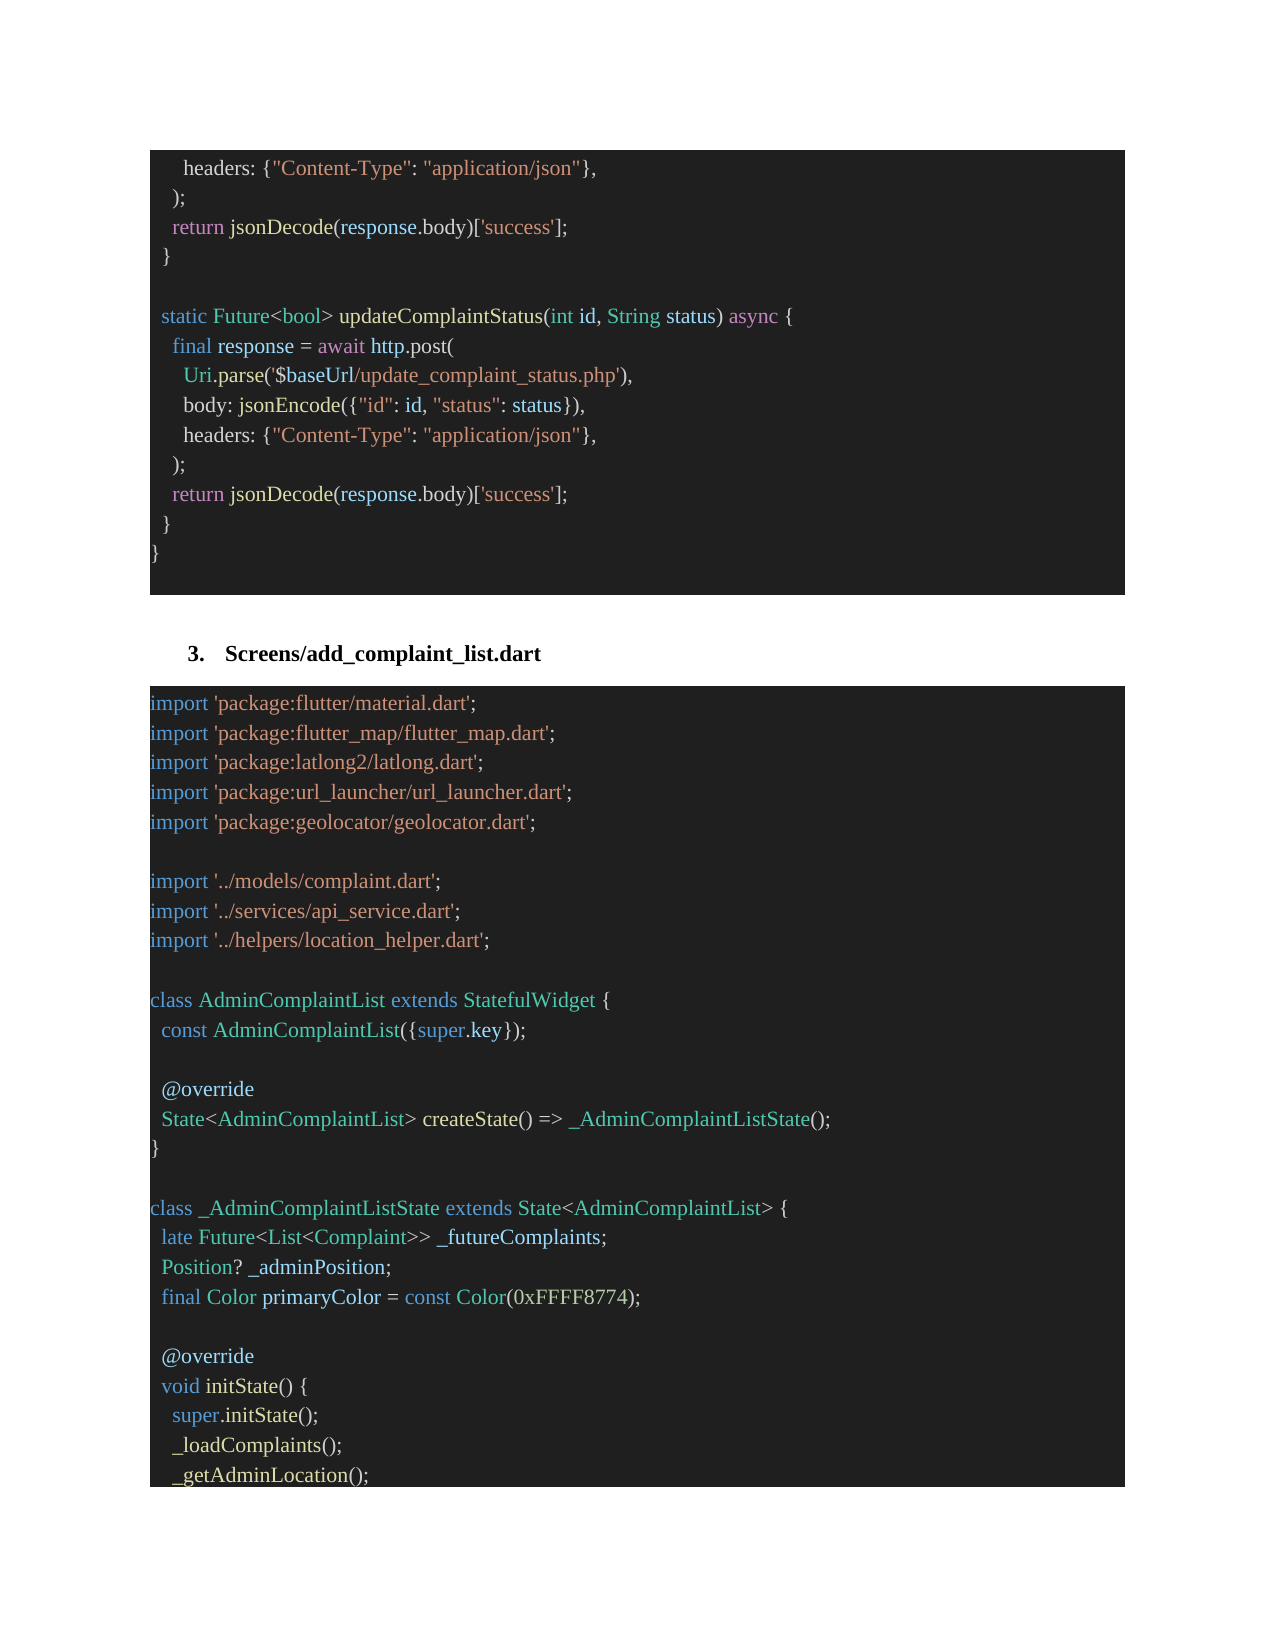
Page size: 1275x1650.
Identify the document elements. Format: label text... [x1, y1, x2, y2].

text ); [150, 447, 1125, 477]
text @override [150, 1071, 1125, 1101]
text final response = await http.post( [150, 328, 1125, 358]
text } [150, 536, 1125, 566]
text _loadComplaints(); [150, 1428, 1125, 1457]
text } [150, 239, 1125, 269]
text _getAdminLocation(); [150, 1457, 1125, 1487]
text State<AdminComplaintList> createState() => _AdminComplaintListState(); [150, 1101, 1125, 1131]
text headers: {"Content-Type": "application/json"}, [150, 150, 1125, 180]
text final Color primaryColor = const Color(0xFFFF8774); [150, 1279, 1125, 1309]
text super.initState(); [150, 1398, 1125, 1428]
text class AdminComplaintList extends StatefulWidget { [150, 982, 1125, 1012]
text import '../helpers/location_helper.dart'; [150, 923, 1125, 953]
text import 'package:geolocator/geolocator.dart'; [150, 804, 1125, 834]
text import '../services/api_service.dart'; [150, 893, 1125, 923]
text import 'package:flutter/material.dart'; [150, 686, 1125, 715]
text Position? _adminPosition; [150, 1249, 1125, 1279]
text import 'package:latlong2/latlong.dart'; [150, 745, 1125, 774]
text import 'package:url_launcher/url_launcher.dart'; [150, 774, 1125, 804]
text Uri.parse('$baseUrl/update_complaint_status.php'), [150, 358, 1125, 387]
list Screens/add_complaint_list.dart [187, 640, 1125, 667]
text body: jsonEncode({"id": id, "status": status}), [150, 387, 1125, 417]
text class _AdminComplaintListState extends State<AdminComplaintList> { [150, 1190, 1125, 1220]
text const AdminComplaintList({super.key}); [150, 1012, 1125, 1042]
text } [150, 1131, 1125, 1161]
text import 'package:flutter_map/flutter_map.dart'; [150, 715, 1125, 745]
text headers: {"Content-Type": "application/json"}, [150, 417, 1125, 447]
text import '../models/complaint.dart'; [150, 864, 1125, 893]
text void initState() { [150, 1368, 1125, 1398]
text ); [150, 180, 1125, 209]
text @override [150, 1339, 1125, 1368]
text return jsonDecode(response.body)['success']; [150, 209, 1125, 239]
text late Future<List<Complaint>> _futureComplaints; [150, 1220, 1125, 1249]
text } [150, 506, 1125, 536]
text static Future<bool> updateComplaintStatus(int id, String status) async { [150, 298, 1125, 328]
text return jsonDecode(response.body)['success']; [150, 477, 1125, 506]
